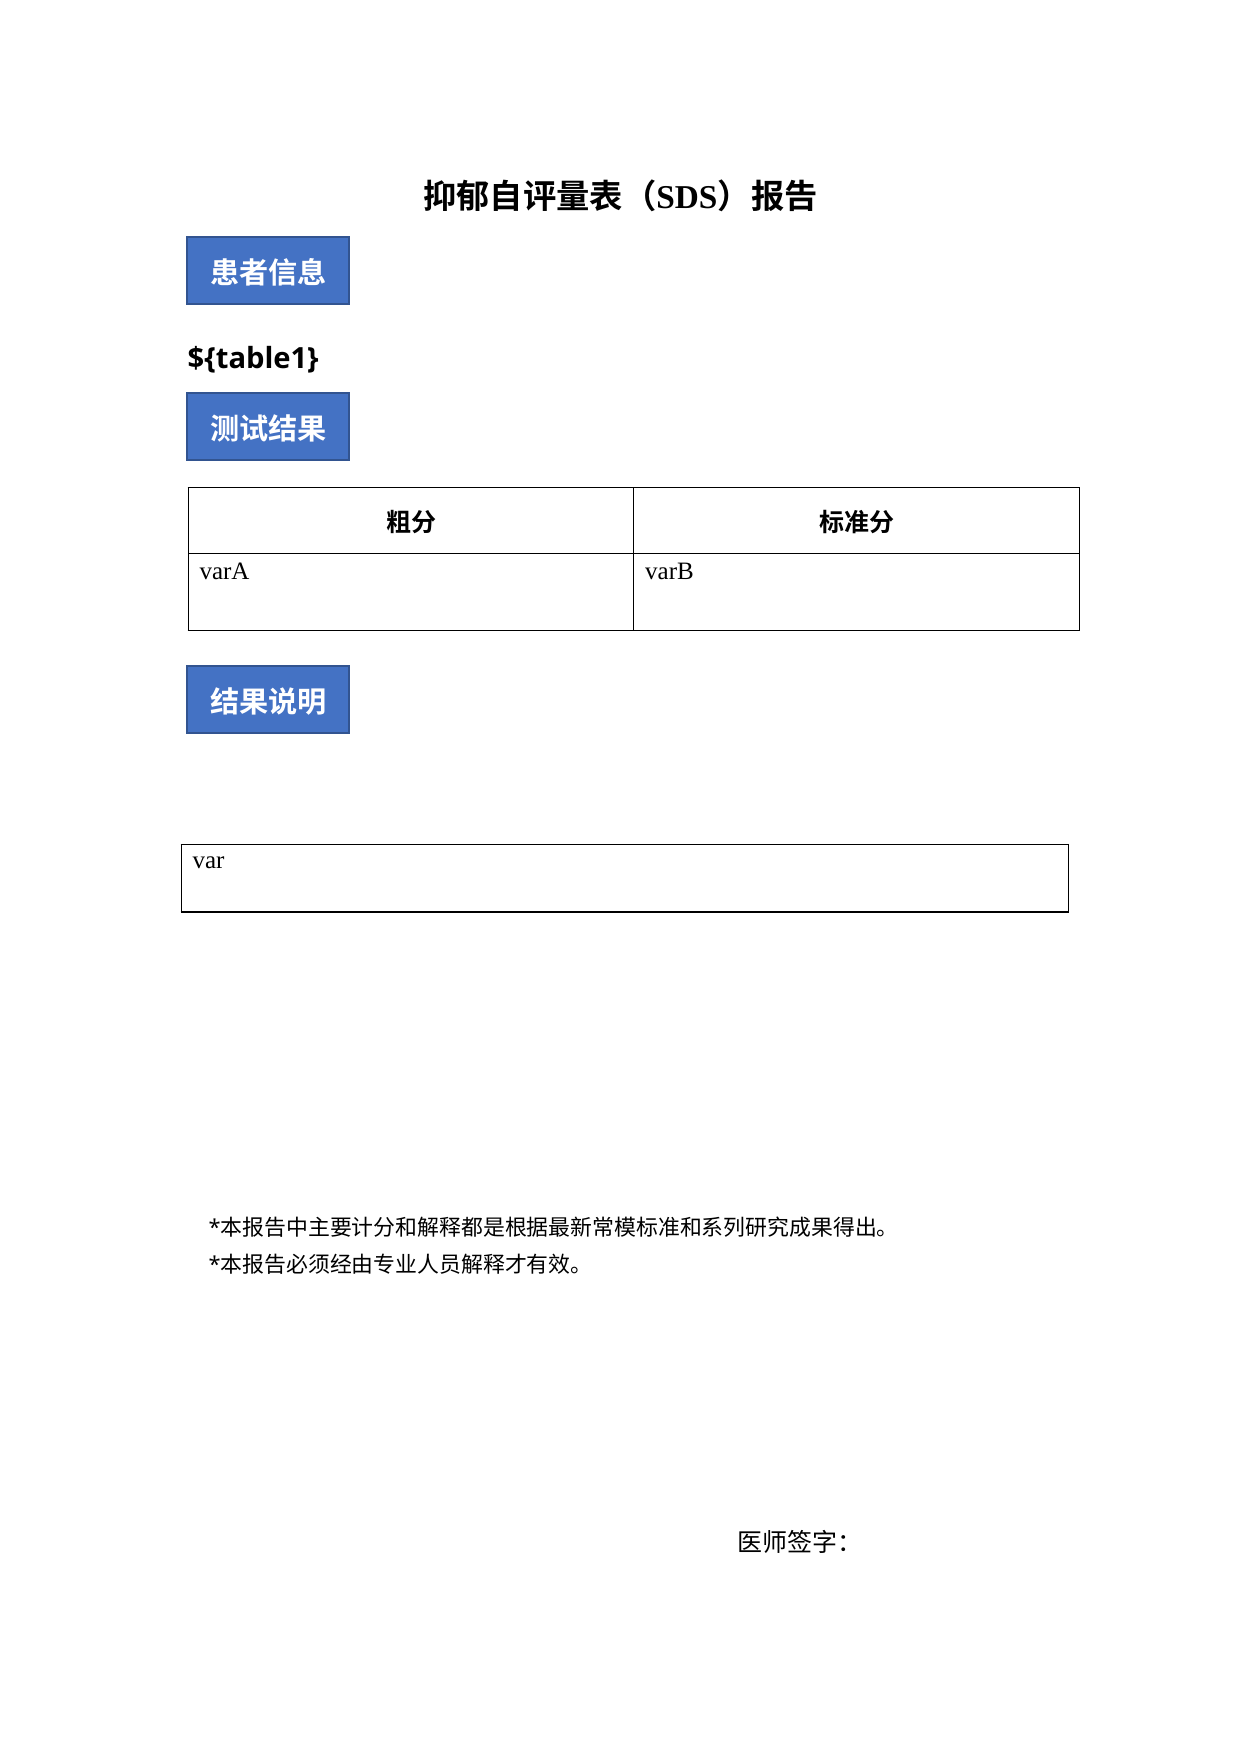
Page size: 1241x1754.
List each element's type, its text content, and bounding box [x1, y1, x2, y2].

table_header 粗分 [189, 488, 633, 553]
table_header 标准分 [634, 488, 1079, 553]
table_header var [182, 845, 1068, 911]
text 医师签字： [187, 1508, 1053, 1573]
table_cell varB [634, 554, 1079, 630]
table_cell varA [189, 554, 633, 630]
text 抑郁自评量表（SDS）报告 [187, 162, 1053, 227]
text ${table1} [187, 324, 1053, 389]
